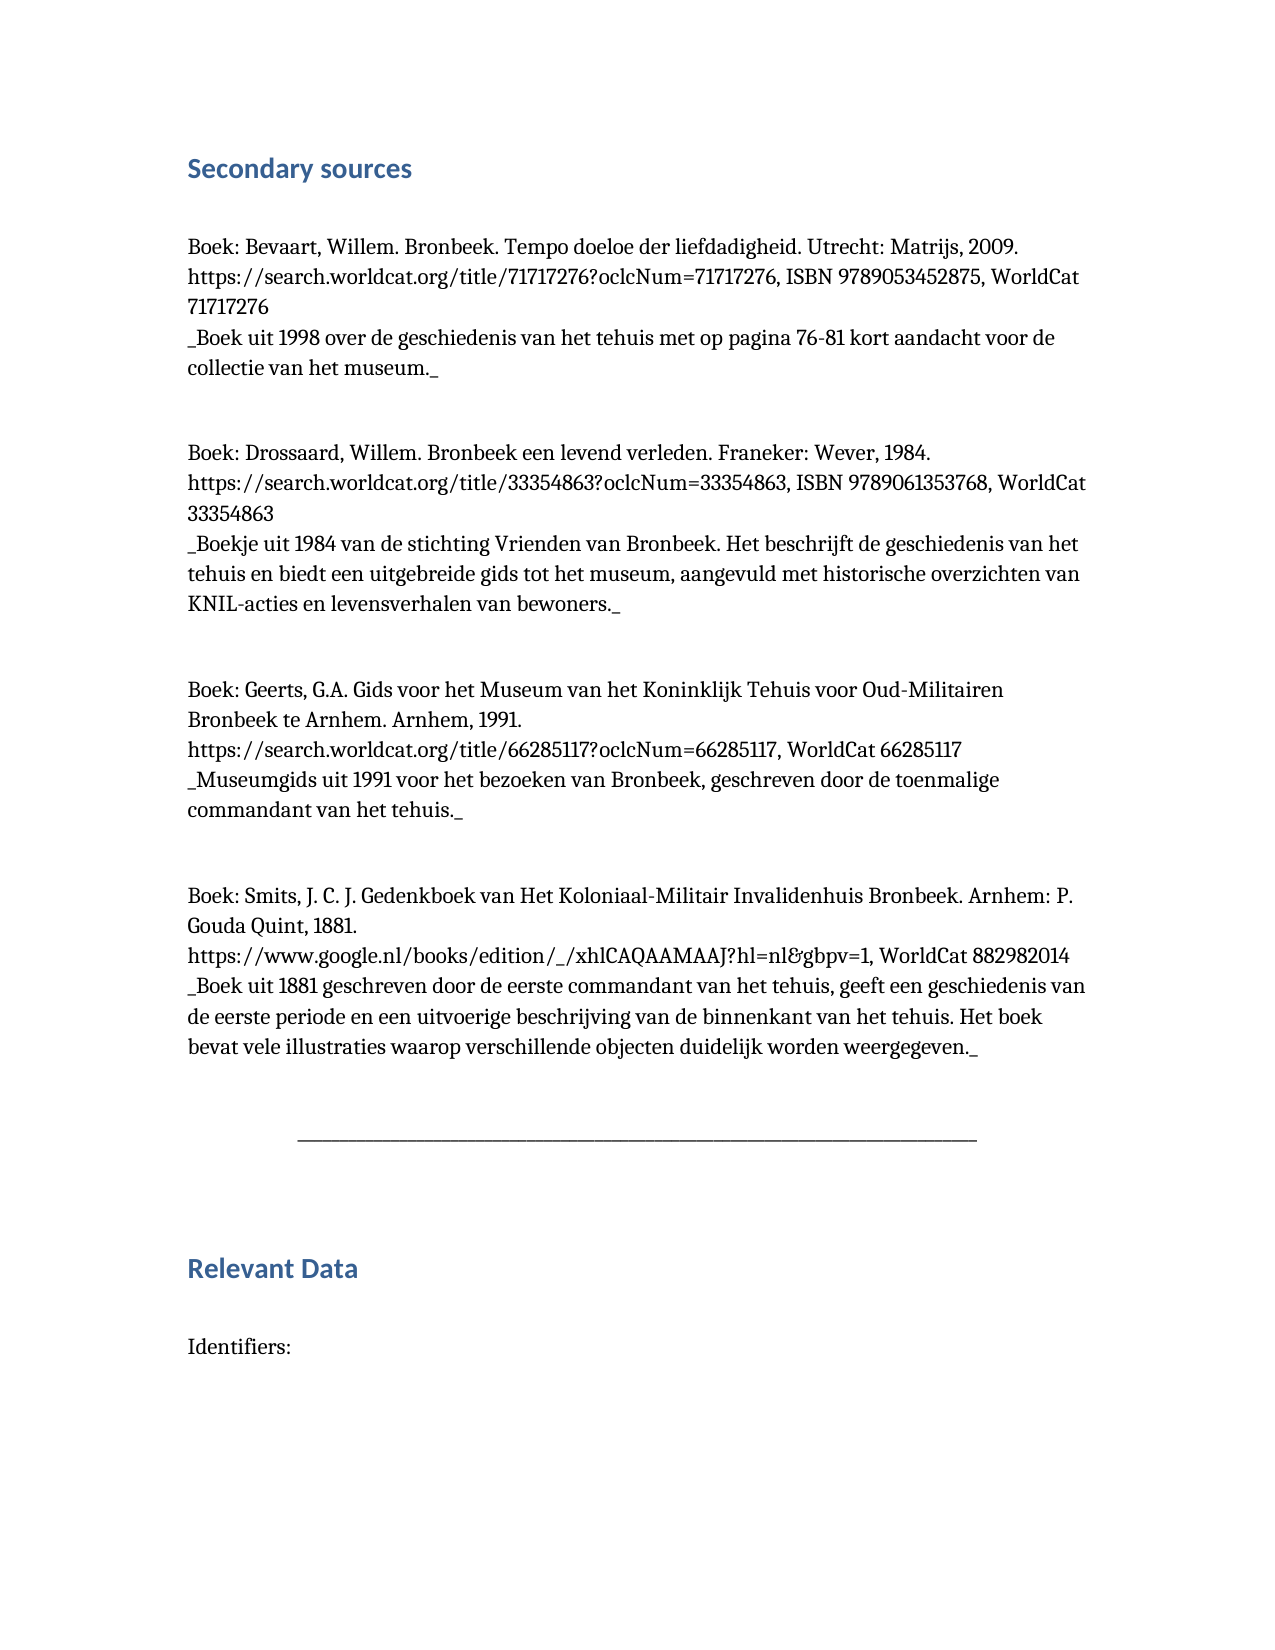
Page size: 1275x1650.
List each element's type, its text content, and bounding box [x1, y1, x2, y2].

subtitle Secondary sources [187, 150, 1087, 186]
text Boek: Bevaart, Willem. Bronbeek. Tempo doeloe der liefdadigheid. Utrecht: Matrijs, 2009. https://search.worldcat.org/title/71717276?oclcNum=71717276, ISBN 9789053452875, WorldCat 71717276 _Boek uit 1998 over de geschiedenis van het tehuis met op pagina 76-81 kort aandacht voor de collectie van het museum._ [187, 234, 1087, 381]
text Boek: Geerts, G.A. Gids voor het Museum van het Koninklijk Tehuis voor Oud-Militairen Bronbeek te Arnhem. Arnhem, 1991. https://search.worldcat.org/title/66285117?oclcNum=66285117, WorldCat 66285117 _Museumgids uit 1991 voor het bezoeken van Bronbeek, geschreven door de toenmalige commandant van het tehuis._ [187, 676, 1087, 823]
text ________________________________________________________________________________ [187, 1119, 1087, 1145]
text Boek: Smits, J. C. J. Gedenkboek van Het Koloniaal-Militair Invalidenhuis Bronbeek. Arnhem: P. Gouda Quint, 1881. https://www.google.nl/books/edition/_/xhlCAQAAMAAJ?hl=nl&gbpv=1, WorldCat 882982014 _Boek uit 1881 geschreven door de eerste commandant van het tehuis, geeft een geschiedenis van de eerste periode en een uitvoerige beschrijving van de binnenkant van het tehuis. Het boek bevat vele illustraties waarop verschillende objecten duidelijk worden weergegeven._ [187, 883, 1087, 1060]
text Identifiers: [187, 1334, 1087, 1360]
subtitle Relevant Data [187, 1250, 1087, 1286]
text Boek: Drossaard, Willem. Bronbeek een levend verleden. Franeker: Wever, 1984. https://search.worldcat.org/title/33354863?oclcNum=33354863, ISBN 9789061353768, WorldCat 33354863 _Boekje uit 1984 van de stichting Vrienden van Bronbeek. Het beschrijft de geschiedenis van het tehuis en biedt een uitgebreide gids tot het museum, aangevuld met historische overzichten van KNIL-acties en levensverhalen van bewoners._ [187, 440, 1087, 617]
